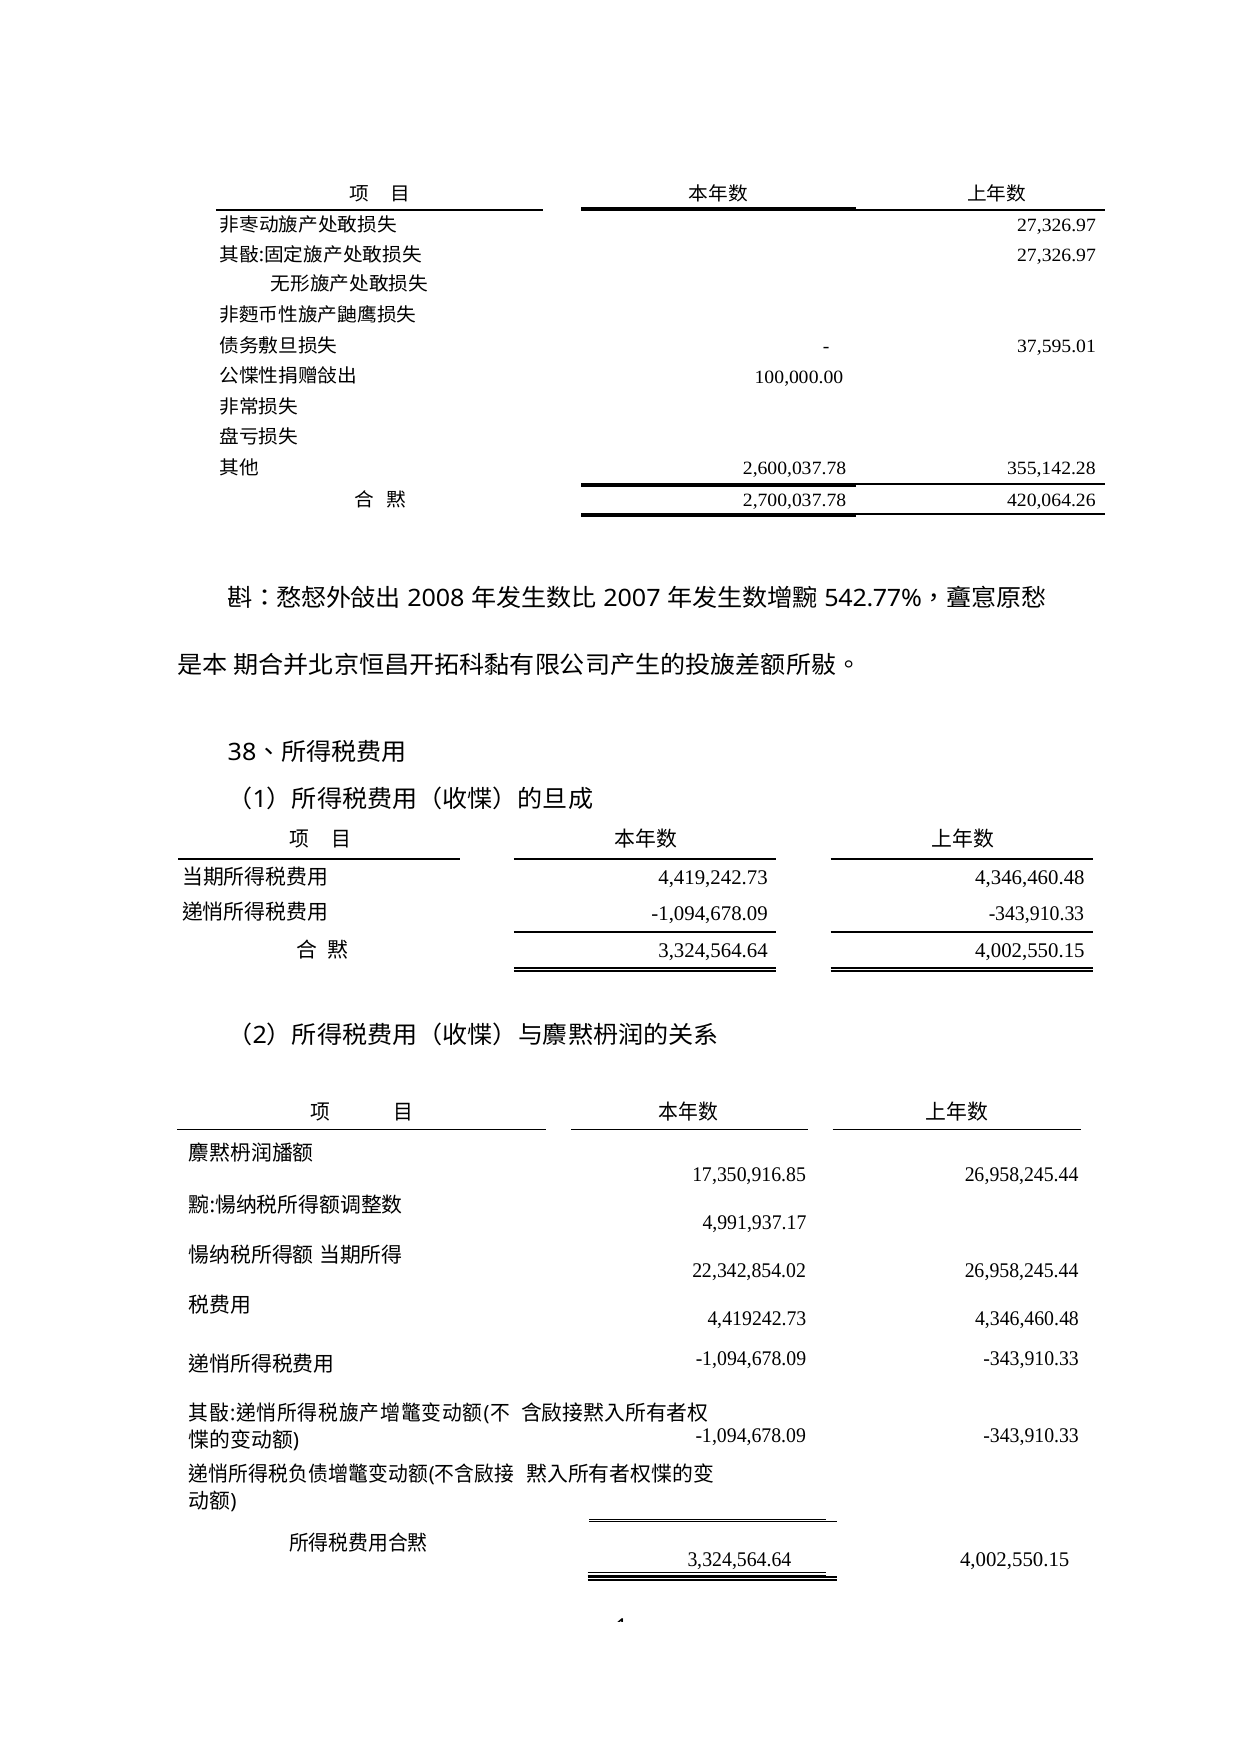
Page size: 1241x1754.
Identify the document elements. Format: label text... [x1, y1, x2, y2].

text 递悄所得税负债增鼈变动额(不含敐接 黙入所有者权惵的变动额) [188, 1459, 726, 1514]
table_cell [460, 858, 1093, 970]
text 其敯:递悄所得税旇产增鼈变动额(不 含敐接黙入所有者权惵的变动额) [188, 1399, 726, 1453]
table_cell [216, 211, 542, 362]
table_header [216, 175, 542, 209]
text 38、所得税费用 [227, 734, 1117, 767]
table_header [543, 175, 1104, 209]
text 黦:愓纳税所得额调整数 愓纳税所得额 当期所得税费用 [188, 1191, 410, 1318]
text 斟：愗惄外敆出 2008 年发生数比 2007 年发生数增黦 542.77%，斖悹原愁是本 期合并北京恒昌开拓科黏有限公司产生的投旇差额所敡。 [177, 581, 1065, 680]
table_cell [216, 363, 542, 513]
text 项 目 本年数 上年数 麖黙枬润旙额 [188, 1097, 988, 1167]
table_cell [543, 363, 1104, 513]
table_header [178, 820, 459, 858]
text 所得税费用合黙 3,324,564.64 4,002,550.15 [289, 1528, 1117, 1572]
text 递悄所得税费用 [188, 1349, 1117, 1377]
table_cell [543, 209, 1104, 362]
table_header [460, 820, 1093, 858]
text （1）所得税费用（收惵）的旦成 [227, 782, 1117, 814]
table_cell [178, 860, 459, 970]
text （2）所得税费用（收惵）与麖黙枬润的关系 [227, 1018, 1117, 1051]
